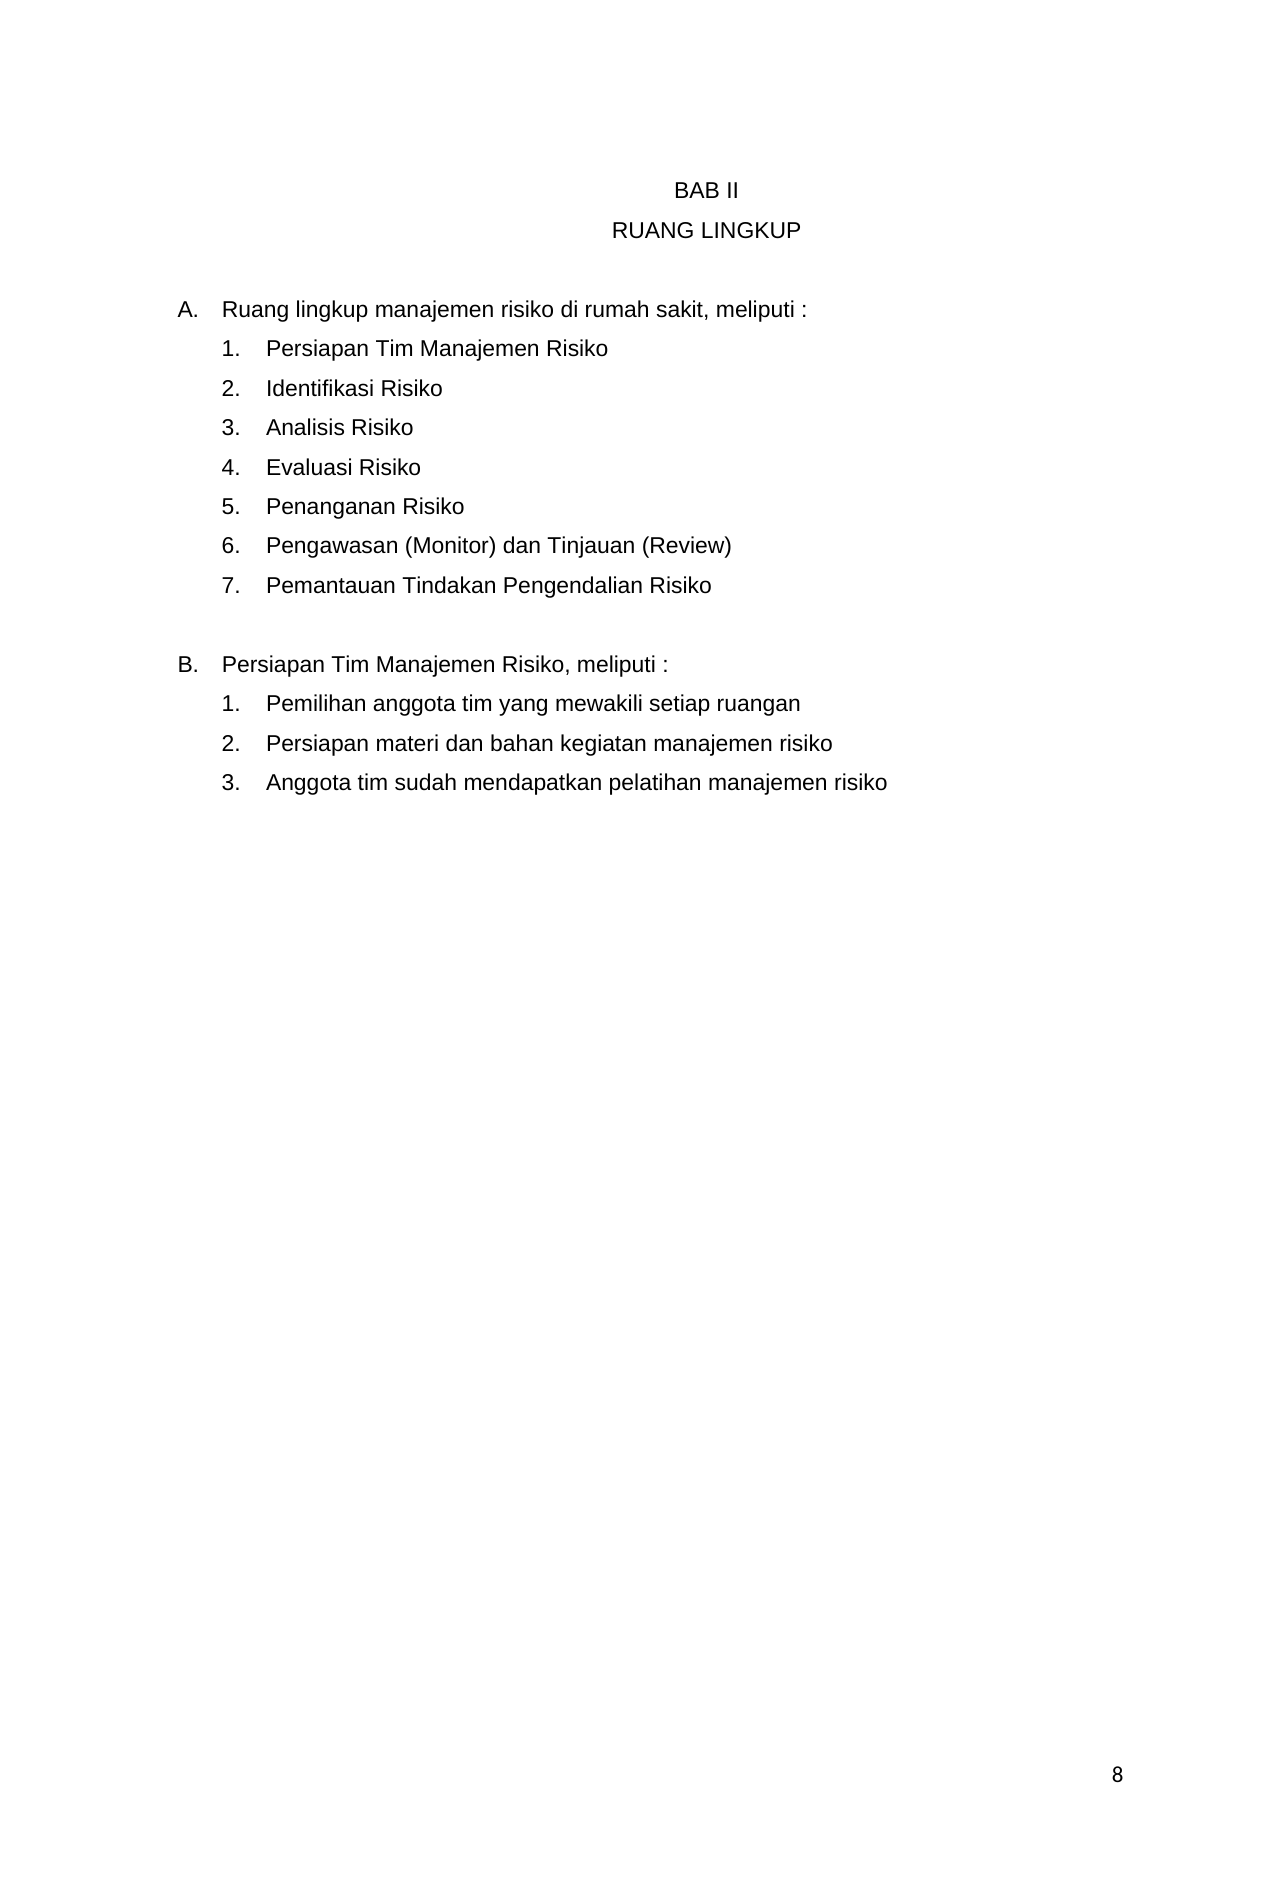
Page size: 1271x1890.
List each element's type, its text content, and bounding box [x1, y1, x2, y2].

list Pemilihan anggota tim yang mewakili setiap ruangan [221, 690, 1123, 717]
list Analisis Risiko [221, 414, 1123, 440]
list Evaluasi Risiko [221, 453, 1123, 480]
list BAB II [290, 177, 1123, 203]
list Persiapan Tim Manajemen Risiko [221, 335, 1123, 361]
list Pemantauan Tindakan Pengendalian Risiko [221, 572, 1123, 598]
list Penanganan Risiko [221, 493, 1123, 519]
list Persiapan materi dan bahan kegiatan manajemen risiko [221, 730, 1123, 756]
list Ruang lingkup manajemen risiko di rumah sakit, meliputi : [177, 296, 1123, 322]
list Pengawasan (Monitor) dan Tinjauan (Review) [221, 532, 1123, 559]
list Persiapan Tim Manajemen Risiko, meliputi : [177, 651, 1123, 677]
list RUANG LINGKUP [290, 217, 1123, 243]
list Identifikasi Risiko [221, 374, 1123, 401]
list Anggota tim sudah mendapatkan pelatihan manajemen risiko [221, 769, 1123, 796]
